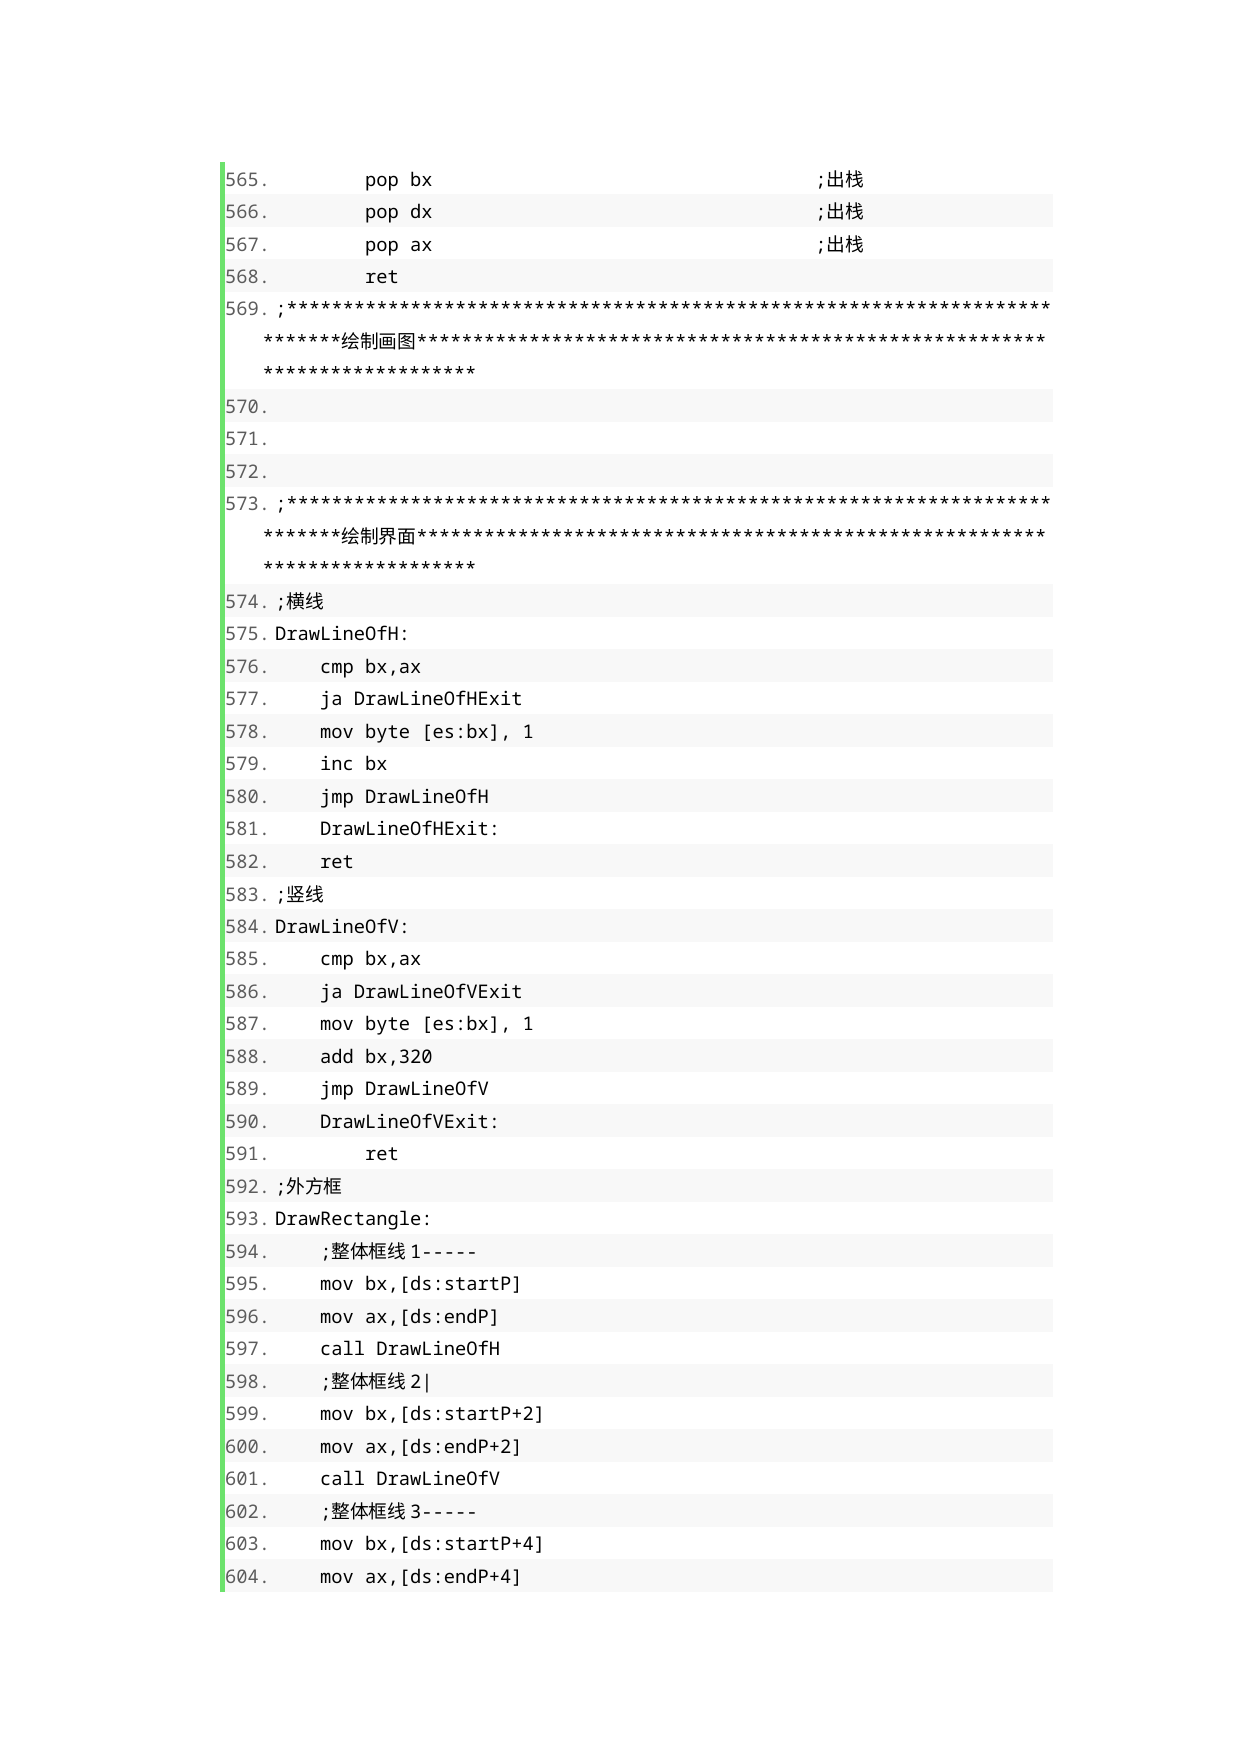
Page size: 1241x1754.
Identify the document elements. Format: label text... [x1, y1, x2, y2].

list DrawLineOfHExit: [225, 812, 1053, 844]
list inc bx [225, 747, 1053, 779]
list call DrawLineOfV [225, 1462, 1053, 1494]
list mov bx,[ds:startP+4] [225, 1527, 1053, 1559]
list ;竖线 [225, 877, 1053, 909]
list ret [225, 844, 1053, 877]
list ;整体框线3----- [225, 1494, 1053, 1527]
list mov ax,[ds:endP+4] [225, 1559, 1053, 1592]
list mov ax,[ds:endP] [225, 1299, 1053, 1332]
list DrawLineOfVExit: [225, 1104, 1053, 1137]
list mov byte [es:bx], 1 [225, 714, 1053, 747]
list ;整体框线2| [225, 1364, 1053, 1397]
list ja DrawLineOfVExit [225, 974, 1053, 1007]
list cmp bx,ax [225, 942, 1053, 974]
list ;横线 [225, 584, 1053, 617]
list mov ax,[ds:endP+2] [225, 1429, 1053, 1462]
list ret [225, 1137, 1053, 1169]
list DrawLineOfV: [225, 909, 1053, 942]
list add bx,320 [225, 1039, 1053, 1072]
list mov bx,[ds:startP] [226, 1267, 1053, 1299]
list jmp DrawLineOfV [225, 1072, 1053, 1104]
list pop dx ;出栈 [225, 194, 1053, 227]
list jmp DrawLineOfH [225, 779, 1053, 812]
list mov bx,[ds:startP+2] [225, 1397, 1053, 1429]
list ;外方框 [225, 1169, 1053, 1202]
list pop ax ;出栈 [225, 227, 1053, 259]
list ;***************************************************************************绘制界面*************************************************************************** [225, 487, 1053, 584]
list ret [225, 259, 1053, 292]
list pop bx ;出栈 [225, 162, 1053, 194]
list ja DrawLineOfHExit [225, 682, 1053, 714]
list cmp bx,ax [225, 649, 1053, 682]
list ;***************************************************************************绘制画图*************************************************************************** [225, 292, 1053, 389]
list DrawRectangle: [225, 1202, 1053, 1234]
list ;整体框线1----- [225, 1234, 1053, 1267]
list call DrawLineOfH [225, 1332, 1053, 1364]
list DrawLineOfH: [225, 617, 1053, 649]
list mov byte [es:bx], 1 [225, 1007, 1053, 1039]
